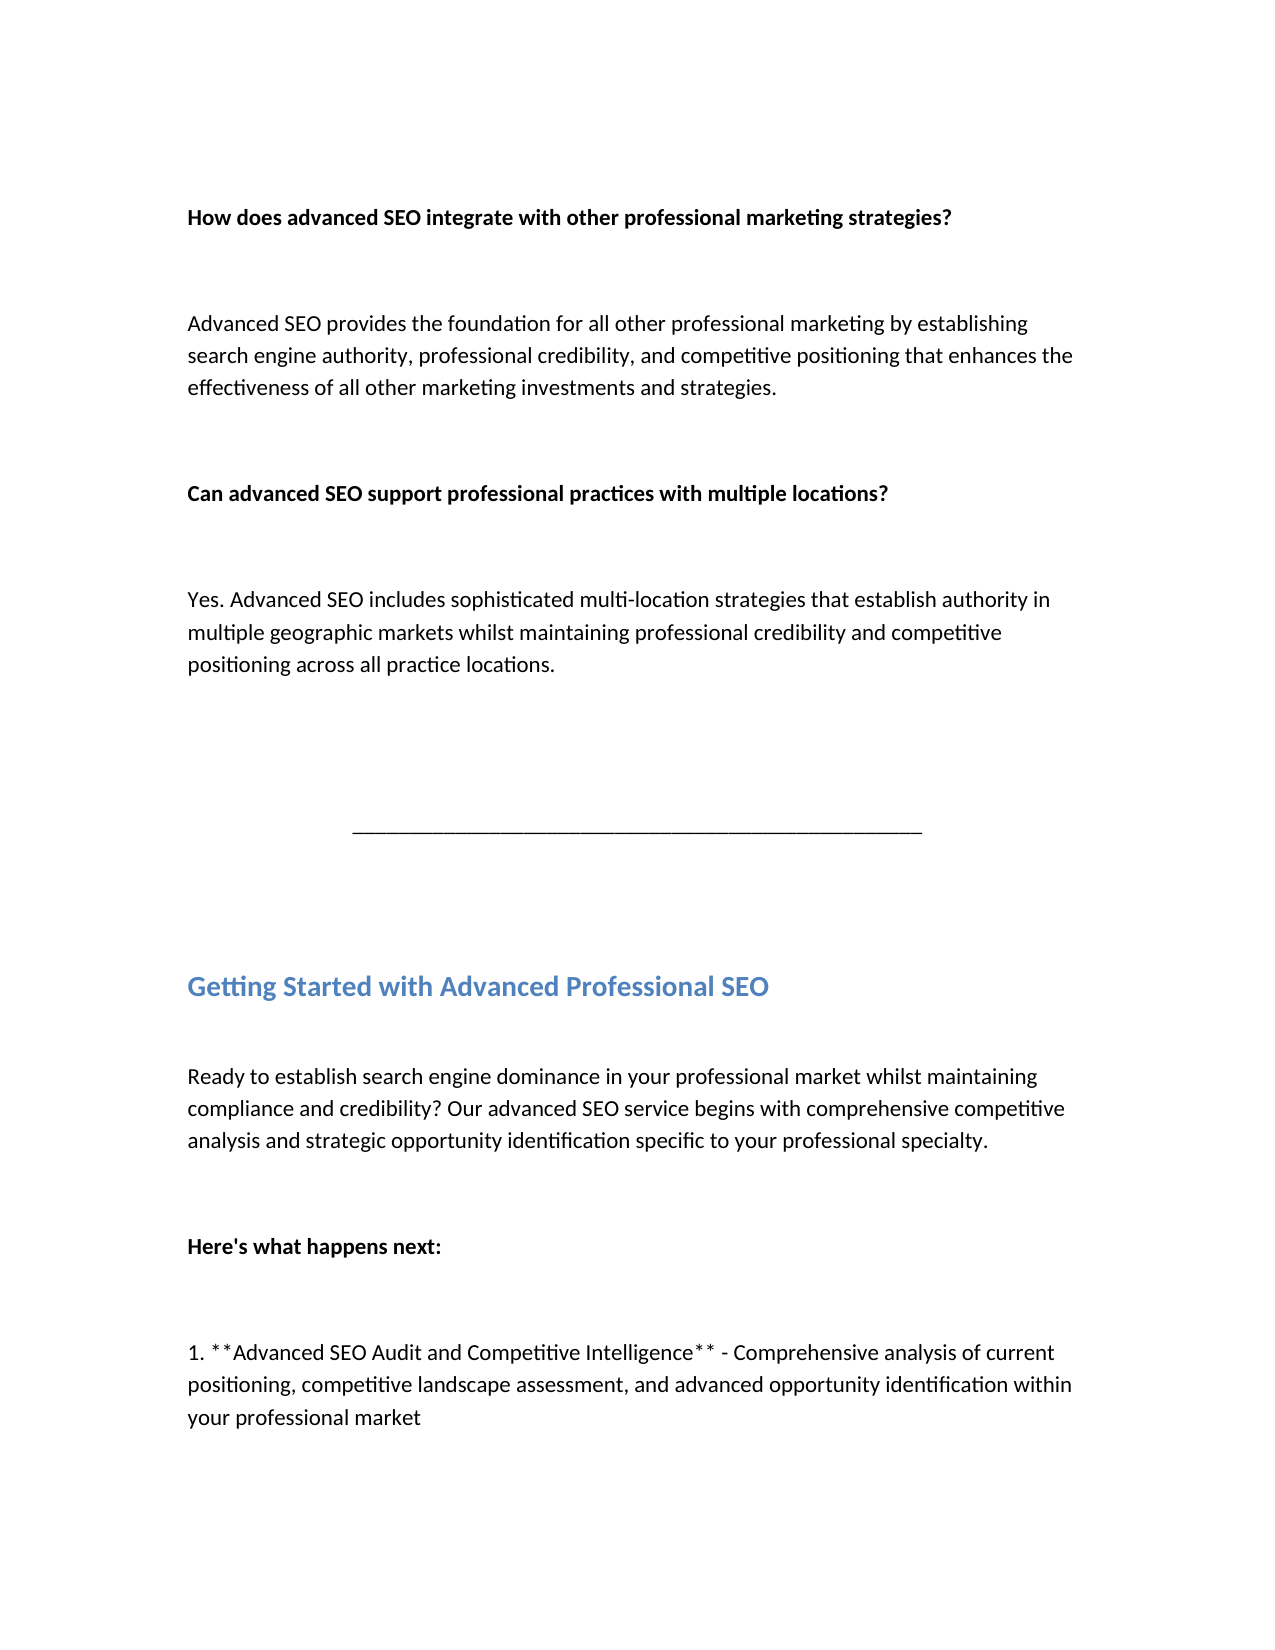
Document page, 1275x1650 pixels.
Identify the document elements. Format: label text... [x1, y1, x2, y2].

text Here's what happens next: [187, 1232, 1087, 1260]
text Yes. Advanced SEO includes sophisticated multi-location strategies that establish authority in multiple geographic markets whilst maintaining professional credibility and competitive positioning across all practice locations. [187, 586, 1087, 678]
text Ready to establish search engine dominance in your professional market whilst maintaining compliance and credibility? Our advanced SEO service begins with comprehensive competitive analysis and strategic opportunity identification specific to your professional specialty. [187, 1062, 1087, 1154]
text Can advanced SEO support professional practices with multiple locations? [187, 479, 1087, 507]
text __________________________________________________ [187, 809, 1087, 837]
text 1. **Advanced SEO Audit and Competitive Intelligence** - Comprehensive analysis of current positioning, competitive landscape assessment, and advanced opportunity identification within your professional market [187, 1338, 1087, 1431]
text Advanced SEO provides the foundation for all other professional marketing by establishing search engine authority, professional credibility, and competitive positioning that enhances the effectiveness of all other marketing investments and strategies. [187, 309, 1087, 401]
subtitle Getting Started with Advanced Professional SEO [187, 968, 1087, 1004]
text How does advanced SEO integrate with other professional marketing strategies? [187, 203, 1087, 231]
